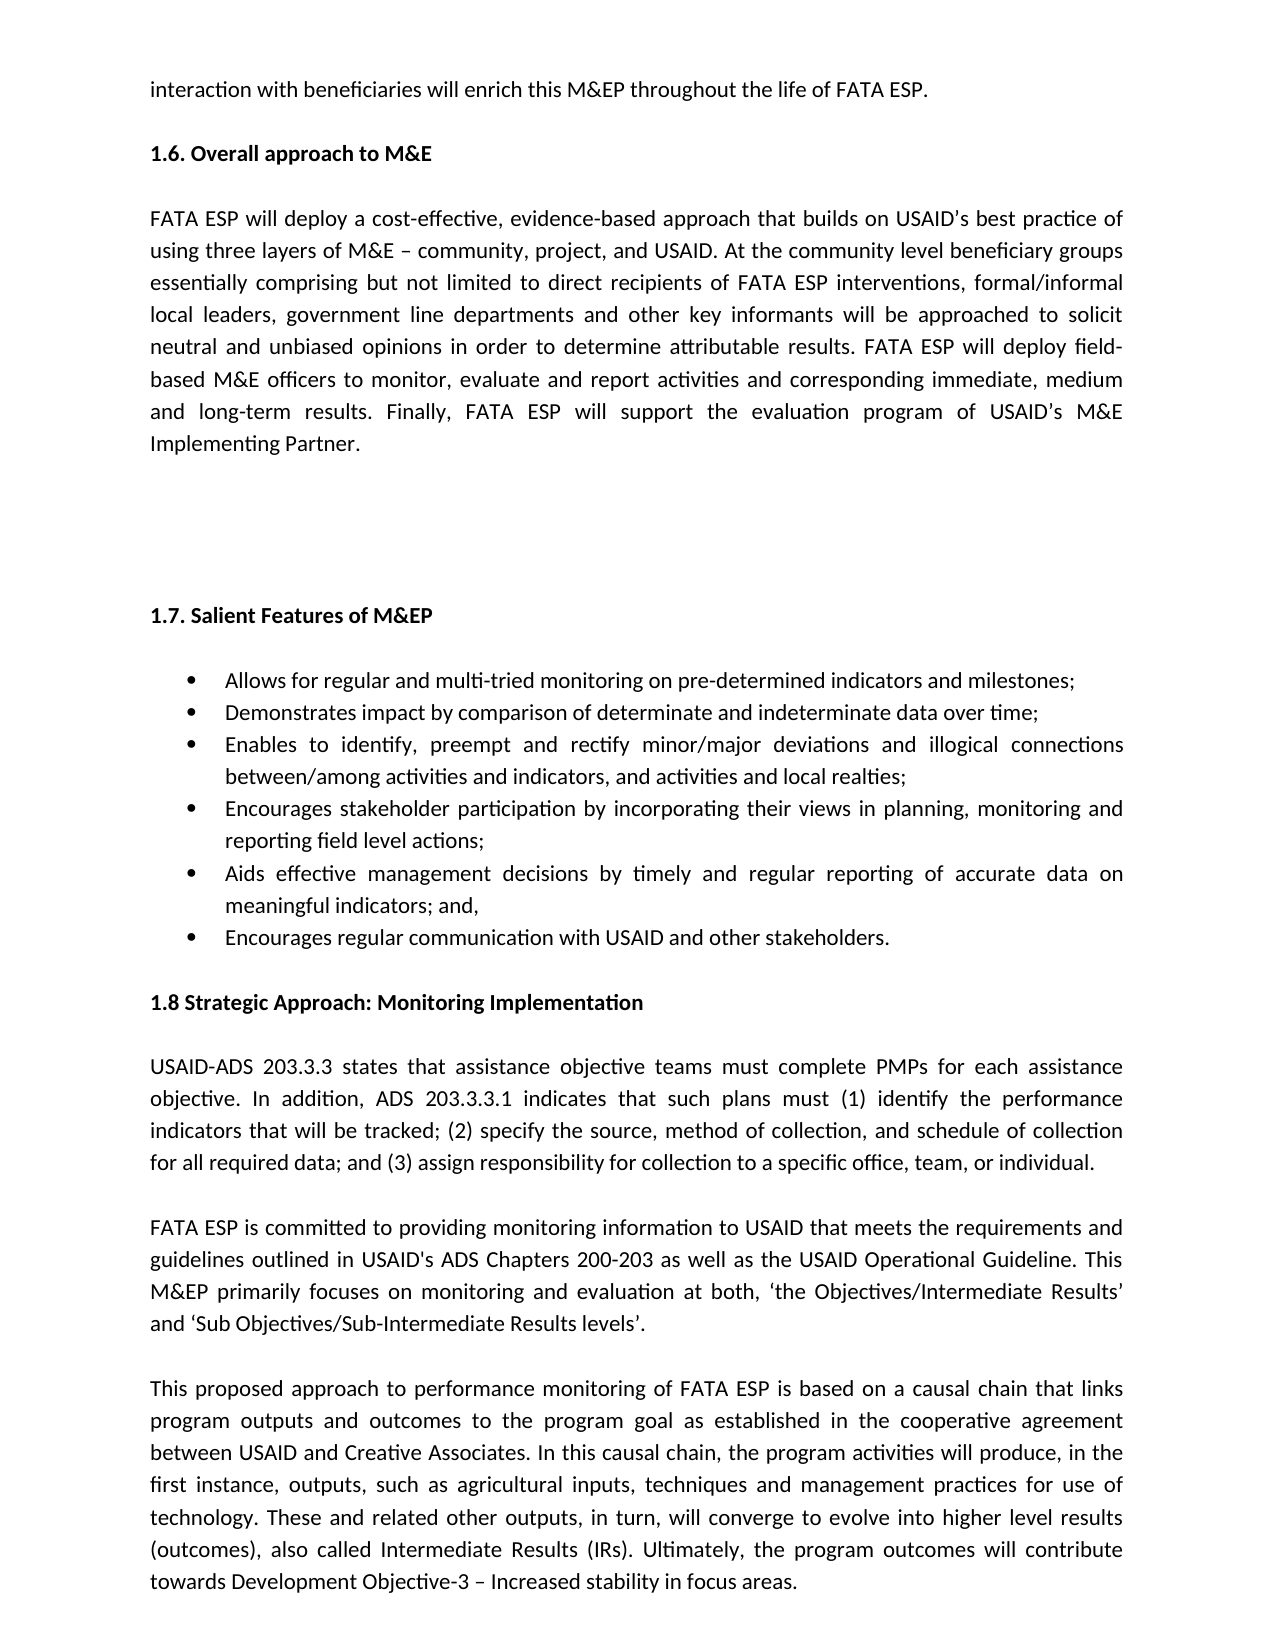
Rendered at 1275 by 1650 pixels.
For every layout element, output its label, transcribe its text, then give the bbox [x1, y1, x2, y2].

list Aids effective management decisions by timely and regular reporting of accurate data on meaningful indicators; and, [187, 859, 1125, 919]
subtitle 1.8 Strategic Approach: Monitoring Implementation [150, 988, 1125, 1016]
list Allows for regular and multi-tried monitoring on pre-determined indicators and milestones; [187, 666, 1125, 694]
list Demonstrates impact by comparison of determinate and indeterminate data over time; [187, 698, 1125, 726]
subtitle 1.6. Overall approach to M&E [150, 139, 1125, 167]
text FATA ESP is committed to providing monitoring information to USAID that meets the requirements and guidelines outlined in USAID's ADS Chapters 200-203 as well as the USAID Operational Guideline. This M&EP primarily focuses on monitoring and evaluation at both, ‘the Objectives/Intermediate Results’ and ‘Sub Objectives/Sub-Intermediate Results levels’. [150, 1213, 1125, 1337]
list Encourages stakeholder participation by incorporating their views in planning, monitoring and reporting field level actions; [187, 794, 1125, 855]
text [150, 75, 1125, 103]
text This proposed approach to performance monitoring of FATA ESP is based on a causal chain that links program outputs and outcomes to the program goal as established in the cooperative agreement between USAID and Creative Associates. In this causal chain, the program activities will produce, in the first instance, outputs, such as agricultural inputs, techniques and management practices for use of technology. These and related other outputs, in turn, will converge to evolve into higher level results (outcomes), also called Intermediate Results (IRs). Ultimately, the program outcomes will contribute towards Development Objective-3 – Increased stability in focus areas. [150, 1374, 1125, 1595]
text FATA ESP will deploy a cost-effective, evidence-based approach that builds on USAID’s best practice of using three layers of M&E – community, project, and USAID. At the community level beneficiary groups essentially comprising but not limited to direct recipients of FATA ESP interventions, formal/informal local leaders, government line departments and other key informants will be approached to solicit neutral and unbiased opinions in order to determine attributable results. FATA ESP will deploy field-based M&E officers to monitor, evaluate and report activities and corresponding immediate, medium and long-term results. Finally, FATA ESP will support the evaluation program of USAID’s M&E Implementing Partner. [150, 204, 1125, 457]
subtitle 1.7. Salient Features of M&EP [150, 601, 1125, 629]
text USAID-ADS 203.3.3 states that assistance objective teams must complete PMPs for each assistance objective. In addition, ADS 203.3.3.1 indicates that such plans must (1) identify the performance indicators that will be tracked; (2) specify the source, method of collection, and schedule of collection for all required data; and (3) assign responsibility for collection to a specific office, team, or individual. [150, 1052, 1125, 1177]
list Enables to identify, preempt and rectify minor/major deviations and illogical connections between/among activities and indicators, and activities and local realties; [187, 730, 1125, 790]
list Encourages regular communication with USAID and other stakeholders. [187, 923, 1125, 951]
